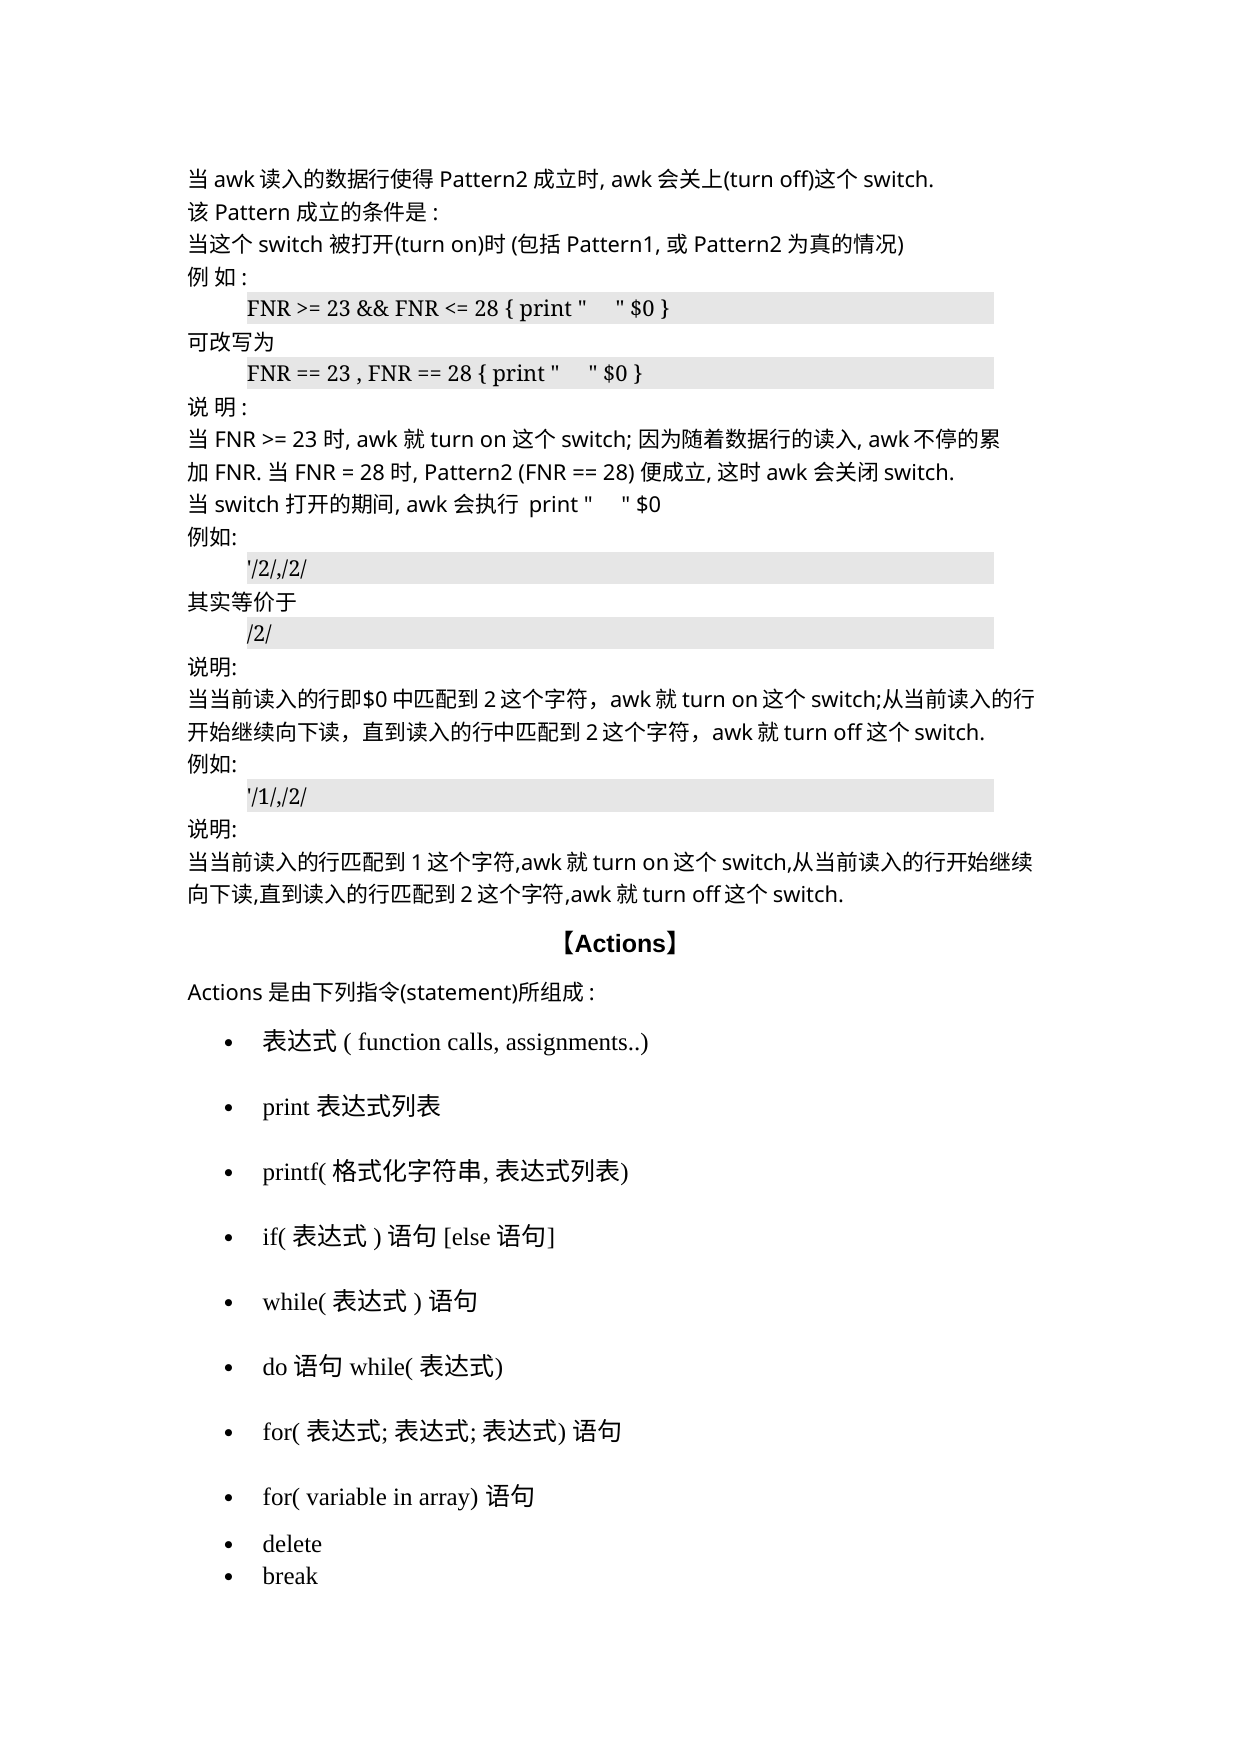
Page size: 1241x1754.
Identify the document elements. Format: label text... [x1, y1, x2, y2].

list break [225, 1559, 1053, 1592]
list printf( 格式化字符串, 表达式列表) [225, 1137, 1053, 1202]
list print 表达式列表 [225, 1072, 1053, 1137]
list delete [225, 1527, 1053, 1559]
list do 语句 while( 表达式) [225, 1332, 1053, 1397]
text 例 如 : [187, 259, 1053, 292]
list for( variable in array) 语句 [225, 1462, 1053, 1527]
list if( 表达式 ) 语句 [else 语句] [225, 1202, 1053, 1267]
list while( 表达式 ) 语句 [225, 1267, 1053, 1332]
text 【Actions】 [187, 909, 1053, 974]
text 当awk读入的数据行使得 Pattern2 成立时, awk 会关上(turn off)这个 switch. [187, 162, 1053, 194]
list 表达式 ( function calls, assignments..) [225, 1007, 1053, 1072]
text FNR >= 23 && FNR <= 28 { print " " $0 } [247, 292, 994, 324]
list for( 表达式; 表达式; 表达式) 语句 [225, 1397, 1053, 1462]
text FNR == 23 , FNR == 28 { print " " $0 } [247, 357, 994, 389]
text 当 switch 打开的期间, awk 会执行 print " " $0 [187, 487, 1053, 519]
text 当当前读入的行匹配到1这个字符,awk就turn on这个switch,从当前读入的行开始继续向下读,直到读入的行匹配到2这个字符,awk就turn off这个switch. [187, 844, 1053, 909]
text 当这个 switch 被打开(turn on)时 (包括 Pattern1, 或 Pattern2 为真的情况) [187, 227, 1053, 259]
text 其实等价于 [187, 584, 1053, 617]
text Actions 是由下列指令(statement)所组成 : [187, 974, 1053, 1007]
text 当当前读入的行即$0中匹配到2这个字符，awk就turn on这个switch;从当前读入的行开始继续向下读，直到读入的行中匹配到2这个字符，awk就turn off这个switch. [187, 682, 1053, 747]
text '/2/,/2/ [247, 552, 994, 584]
text 说明: [187, 649, 1053, 682]
text 可改写为 [187, 324, 1053, 357]
text 当 FNR >= 23 时, awk 就 turn on 这个 switch; 因为随着数据行的读入, awk不停的累加 FNR. 当 FNR = 28 时, Pattern2 (FNR == 28) 便成立, 这时 awk 会关闭 switch. [187, 422, 1053, 487]
text 例如: [187, 747, 1053, 779]
text '/1/,/2/ [247, 779, 994, 812]
text 该 Pattern 成立的条件是 : [187, 194, 1053, 227]
text 说明: [187, 812, 1053, 844]
text 例如: [187, 519, 1053, 552]
text /2/ [247, 617, 994, 649]
text 说 明 : [187, 389, 1053, 422]
